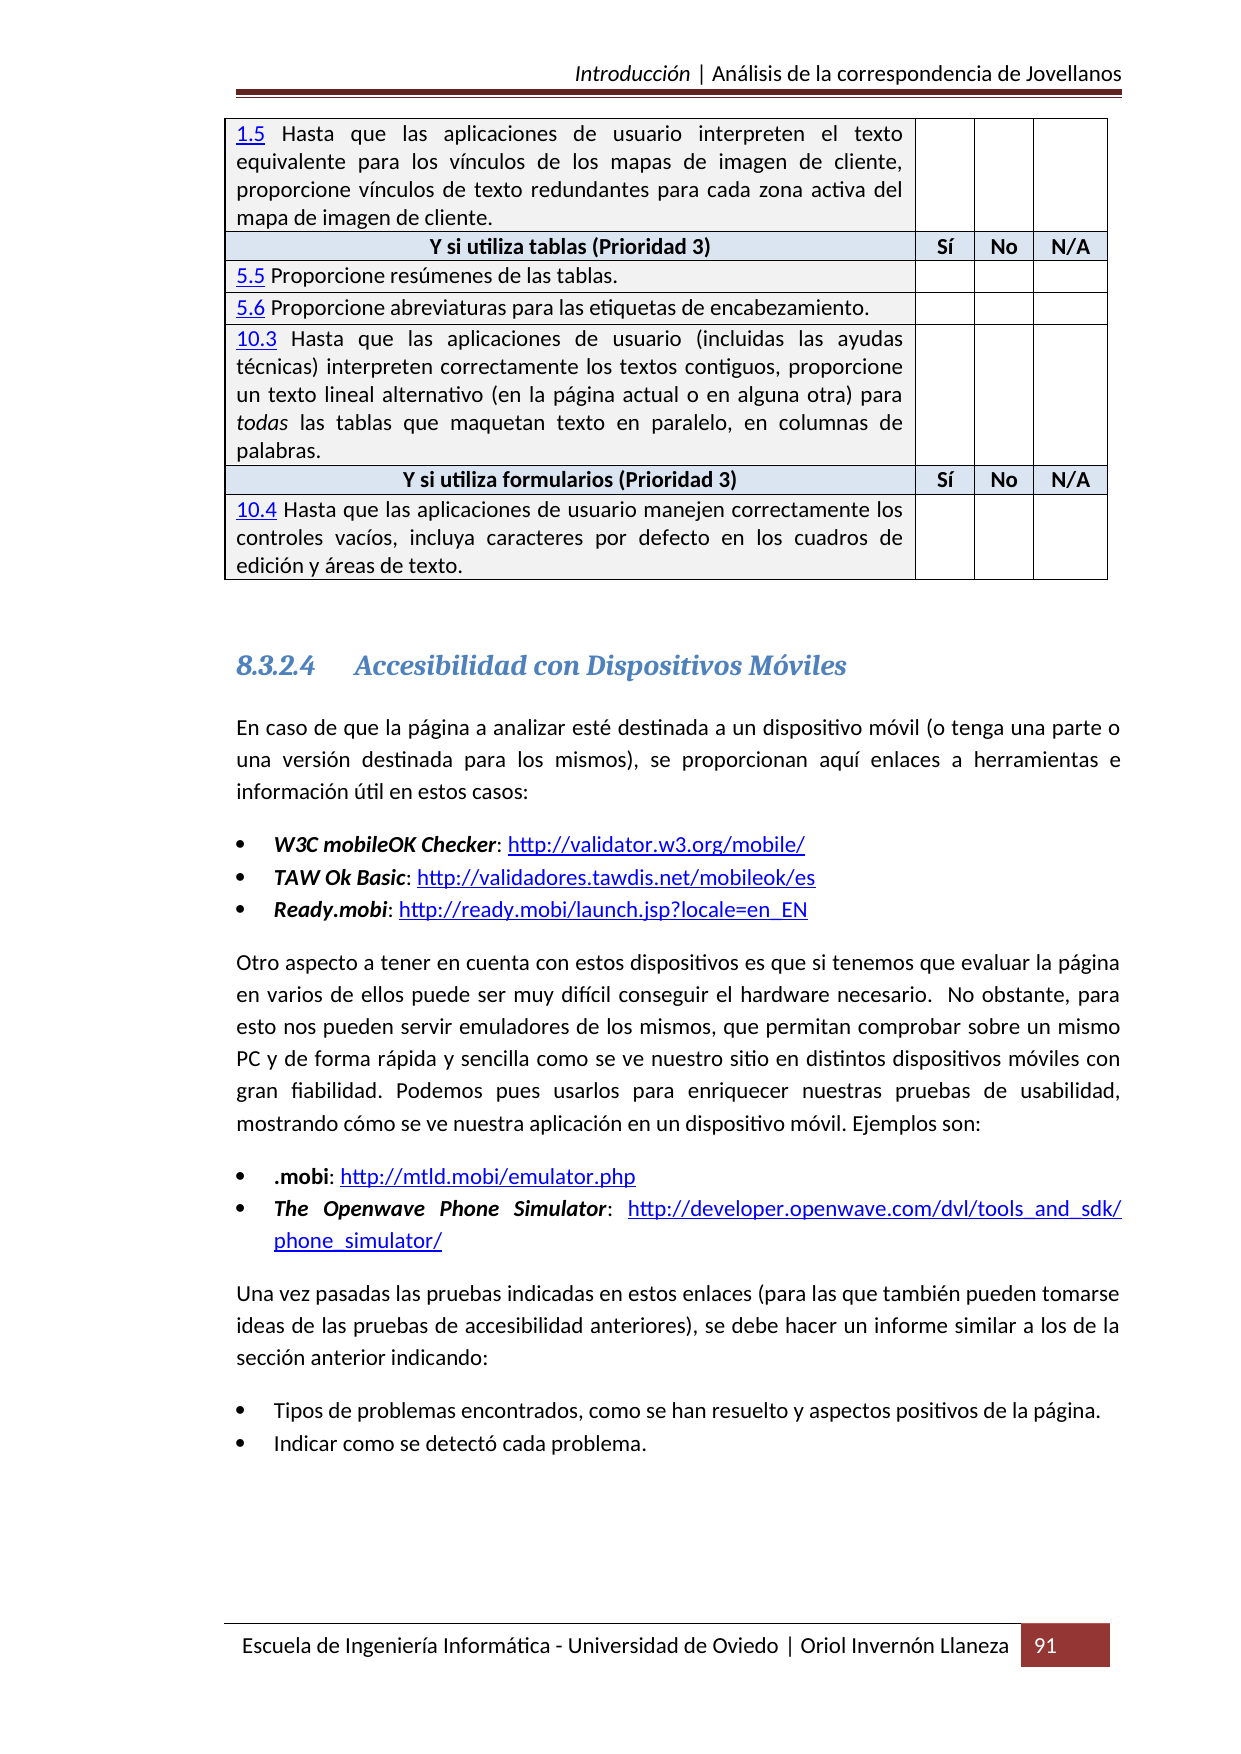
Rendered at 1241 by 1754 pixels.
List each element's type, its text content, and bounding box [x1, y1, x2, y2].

table_cell [975, 325, 1033, 464]
table_cell 10.3 Hasta que las aplicaciones de usuario (incluidas las ayudas técnicas) interpreten correctamente los textos contiguos, proporcione un texto lineal alternativo (en la página actual o en alguna otra) para todas las tablas que maquetan texto en paralelo, en columnas de palabras. [226, 325, 915, 464]
text Una vez pasadas las pruebas indicadas en estos enlaces (para las que también pueden tomarse ideas de las pruebas de accesibilidad anteriores), se debe hacer un informe similar a los de la sección anterior indicando: [236, 1279, 1122, 1372]
text En caso de que la página a analizar esté destinada a un dispositivo móvil (o tenga una parte o una versión destinada para los mismos), se proporcionan aquí enlaces a herramientas e información útil en estos casos: [236, 713, 1122, 805]
text Otro aspecto a tener en cuenta con estos dispositivos es que si tenemos que evaluar la página en varios de ellos puede ser muy difícil conseguir el hardware necesario. No obstante, para esto nos pueden servir emuladores de los mismos, que permitan comprobar sobre un mismo PC y de forma rápida y sencilla como se ve nuestro sitio en distintos dispositivos móviles con gran fiabilidad. Podemos pues usarlos para enriquecer nuestras pruebas de usabilidad, mostrando cómo se ve nuestra aplicación en un dispositivo móvil. Ejemplos son: [236, 948, 1122, 1137]
list W3C mobileOK Checker: http://validator.w3.org/mobile/ [236, 830, 1122, 858]
table_cell Sí [916, 466, 974, 494]
list Ready.mobi: http://ready.mobi/launch.jsp?locale=en_EN [236, 895, 1122, 923]
list Tipos de problemas encontrados, como se han resuelto y aspectos positivos de la página. [236, 1397, 1122, 1424]
list .mobi: http://mtld.mobi/emulator.php [236, 1162, 1122, 1190]
subtitle Accesibilidad con Dispositivos Móviles [236, 649, 1122, 683]
table_cell [916, 261, 974, 292]
table_cell [975, 261, 1033, 292]
table_cell N/A [1034, 232, 1107, 260]
table_cell [916, 495, 974, 579]
table_cell [916, 293, 974, 323]
table_cell [975, 293, 1033, 323]
table_cell N/A [1034, 466, 1107, 494]
table_cell [975, 495, 1033, 579]
table_cell [1034, 325, 1107, 464]
table_cell No [975, 232, 1033, 260]
table_cell 10.4 Hasta que las aplicaciones de usuario manejen correctamente los controles vacíos, incluya caracteres por defecto en los cuadros de edición y áreas de texto. [226, 495, 915, 579]
table_cell [1034, 495, 1107, 579]
table_cell [1034, 119, 1107, 231]
table_cell [1034, 293, 1107, 323]
table_cell No [975, 466, 1033, 494]
table_cell [916, 119, 974, 231]
table_cell 5.6 Proporcione abreviaturas para las etiquetas de encabezamiento. [226, 293, 915, 323]
table_cell [975, 119, 1033, 231]
list The Openwave Phone Simulator: http://developer.openwave.com/dvl/tools_and_sdk/ phone_simulator/ [236, 1194, 1122, 1254]
table_cell 1.5 Hasta que las aplicaciones de usuario interpreten el texto equivalente para los vínculos de los mapas de imagen de cliente, proporcione vínculos de texto redundantes para cada zona activa del mapa de imagen de cliente. [226, 119, 915, 231]
table_cell [916, 325, 974, 464]
table_cell Sí [916, 232, 974, 260]
list TAW Ok Basic: http://validadores.tawdis.net/mobileok/es [236, 863, 1122, 891]
table_cell Y si utiliza tablas (Prioridad 3) [226, 232, 915, 260]
list Indicar como se detectó cada problema. [236, 1429, 1122, 1457]
table_cell Y si utiliza formularios (Prioridad 3) [226, 466, 915, 494]
table_cell 5.5 Proporcione resúmenes de las tablas. [226, 261, 915, 292]
table_cell [1034, 261, 1107, 292]
